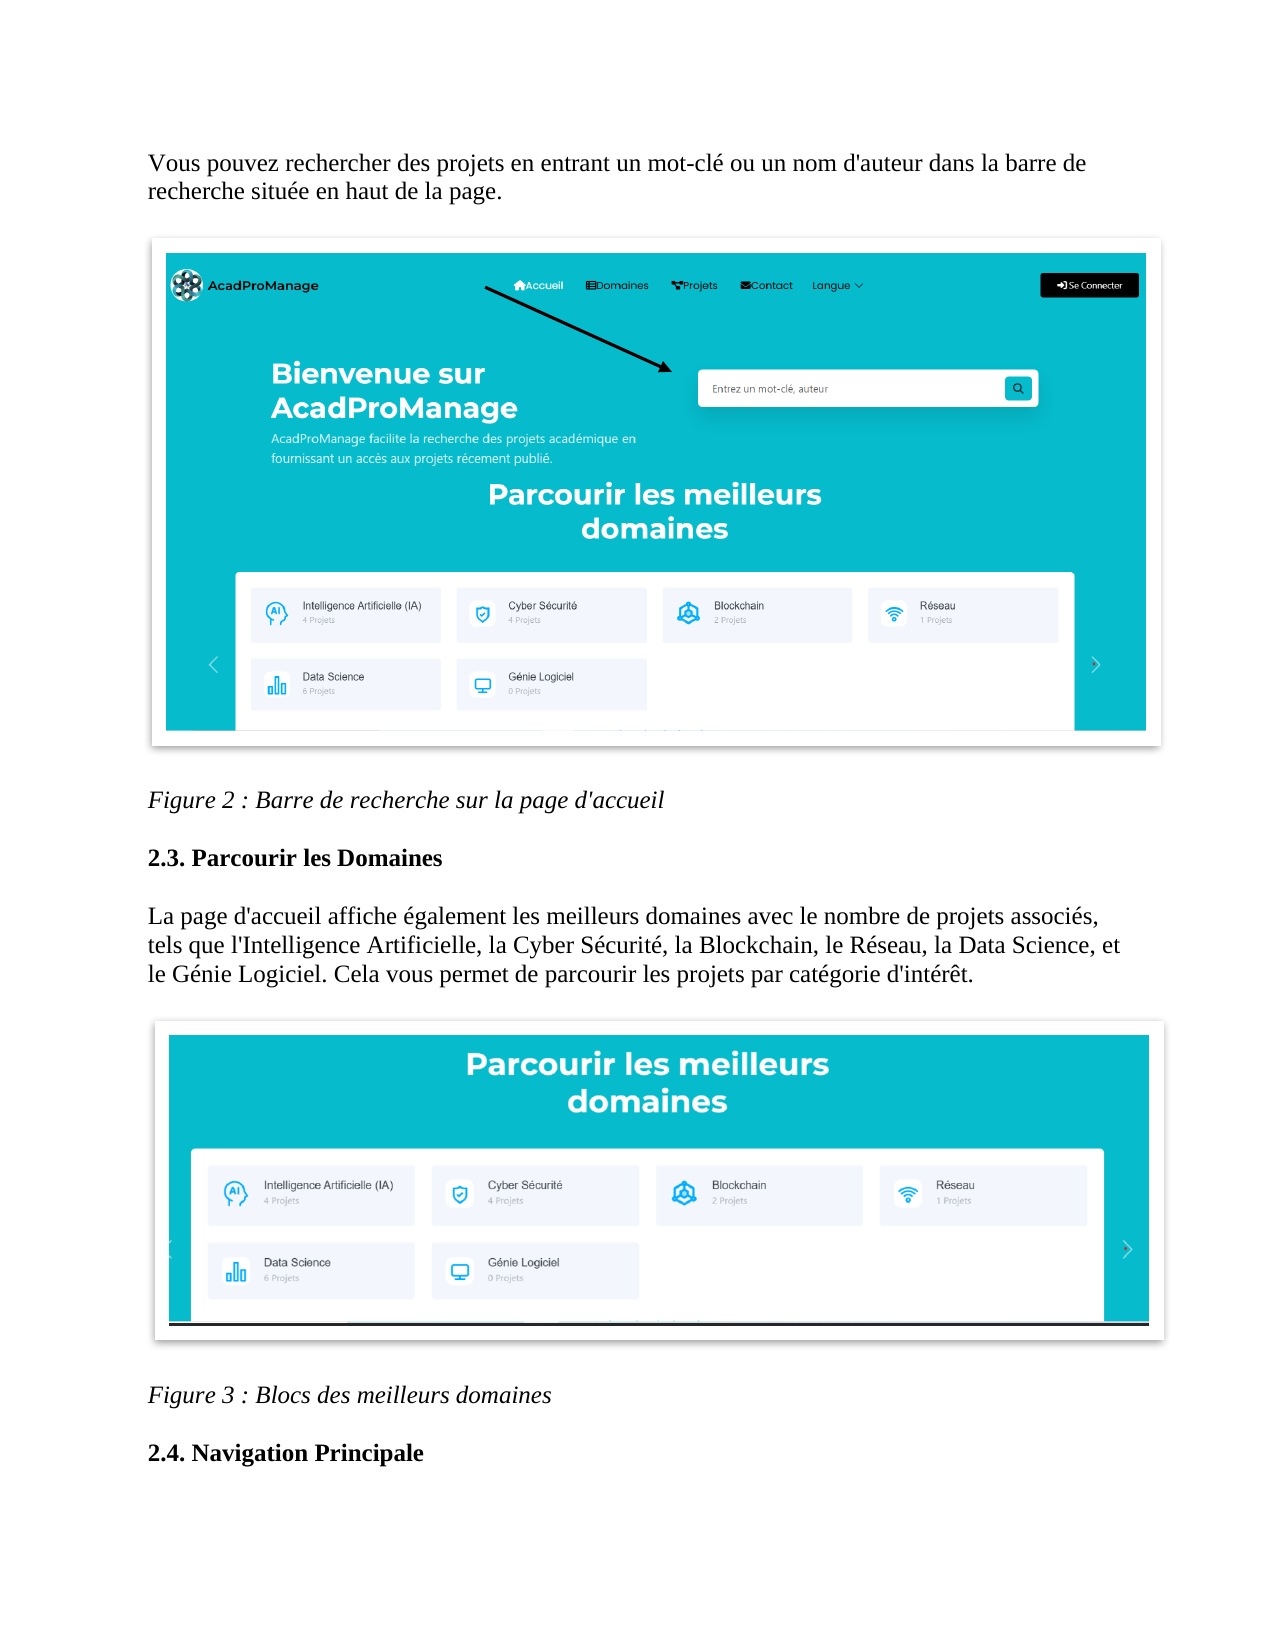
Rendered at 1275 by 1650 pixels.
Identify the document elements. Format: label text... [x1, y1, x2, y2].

text 2.4. Navigation Principale [148, 1438, 1127, 1467]
text Figure 3 : Blocs des meilleurs domaines [148, 1380, 1127, 1409]
picture [169, 1035, 1149, 1326]
picture [166, 253, 1146, 731]
text Vous pouvez rechercher des projets en entrant un mot-clé ou un nom d'auteur dans la barre de recherche située en haut de la page. [148, 148, 1127, 205]
text Figure 2 : Barre de recherche sur la page d'accueil [148, 785, 1127, 814]
text La page d'accueil affiche également les meilleurs domaines avec le nombre de projets associés, tels que l'Intelligence Artificielle, la Cyber Sécurité, la Blockchain, le Réseau, la Data Science, et le Génie Logiciel. Cela vous permet de parcourir les projets par catégorie d'intérêt. [148, 901, 1127, 987]
text 2.3. Parcourir les Domaines [148, 843, 1127, 872]
